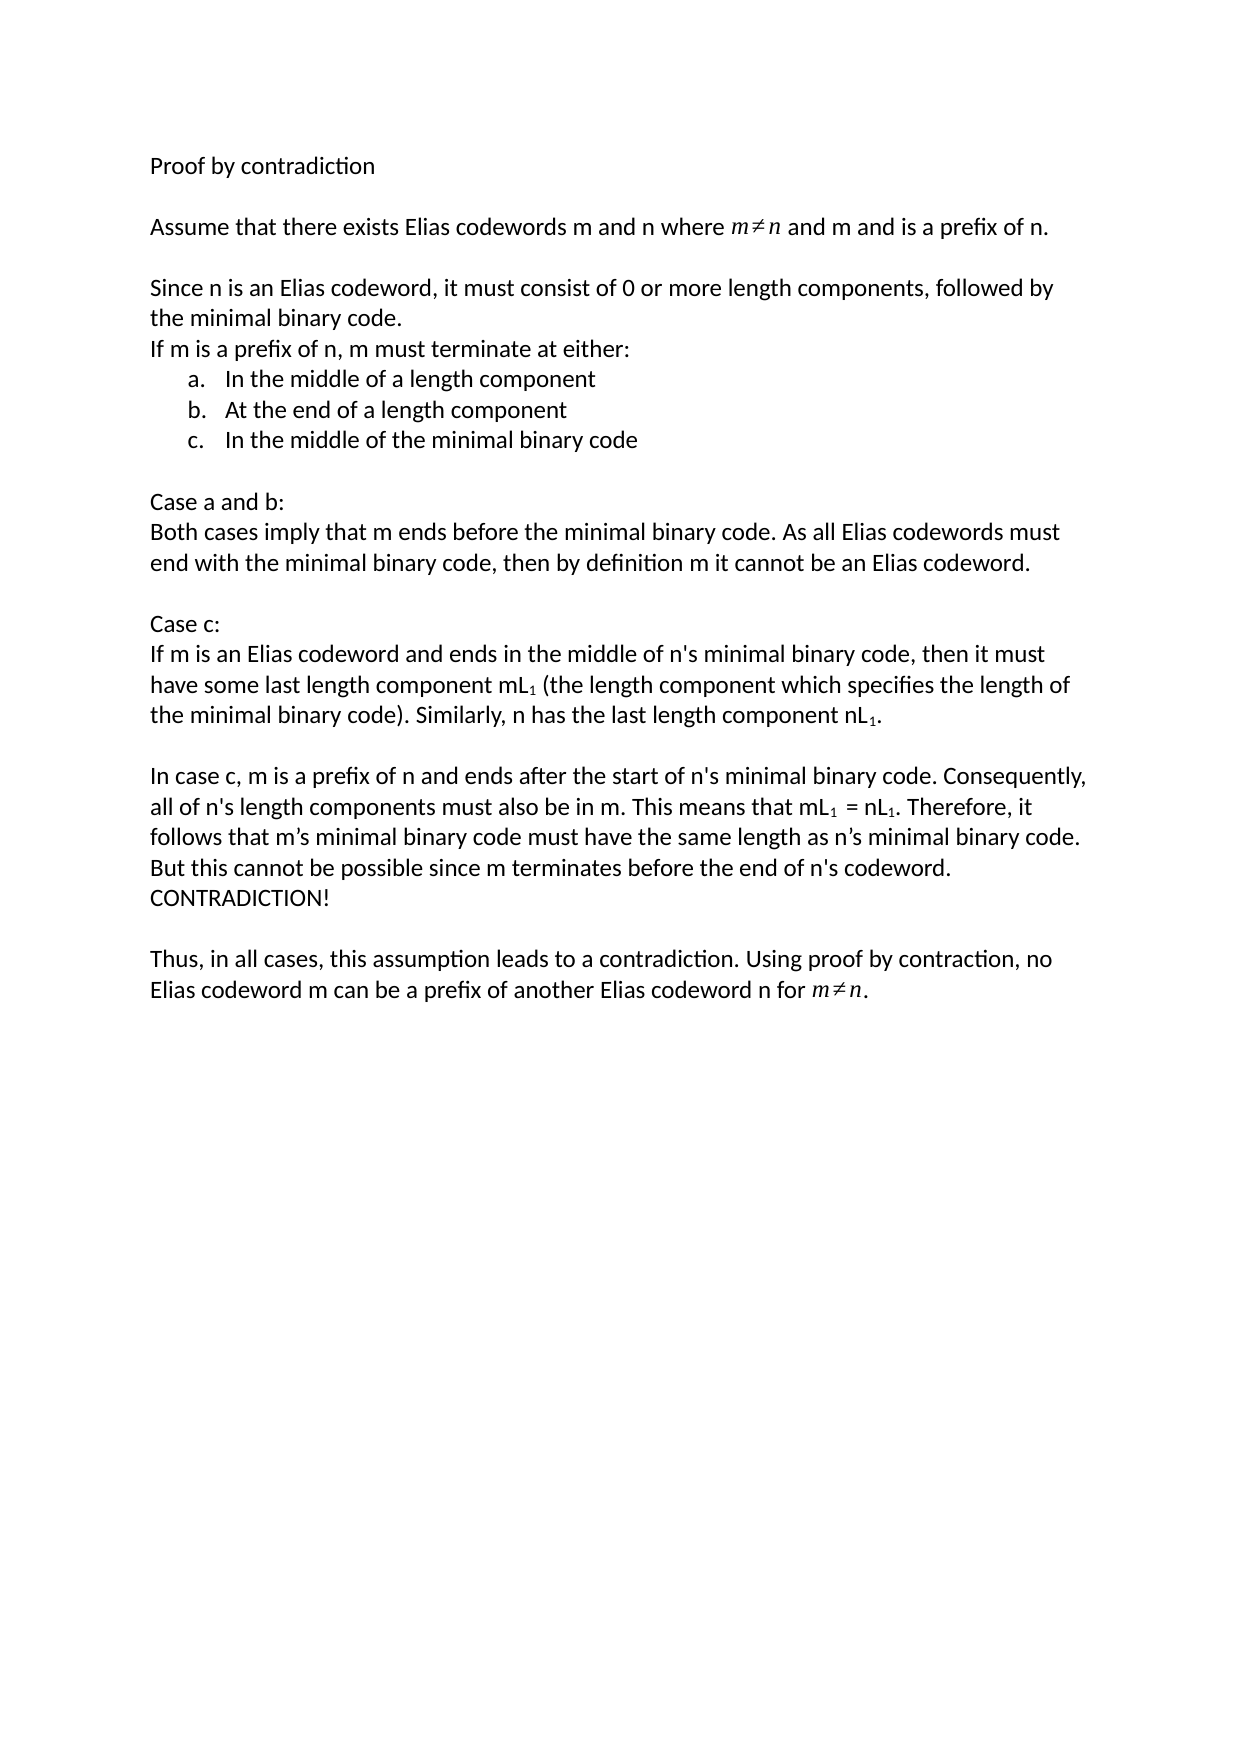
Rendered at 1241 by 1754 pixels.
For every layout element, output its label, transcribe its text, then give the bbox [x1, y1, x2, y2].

text If m is an Elias codeword and ends in the middle of n's minimal binary code, then it must have some last length component mL1 (the length component which specifies the length of the minimal binary code). Similarly, n has the last length component nL1. [150, 638, 1090, 730]
text Thus, in all cases, this assumption leads to a contradiction. Using proof by contraction, no Elias codeword m can be a prefix of another Elias codeword n for . [150, 943, 1090, 1004]
list At the end of a length component [187, 394, 1090, 425]
text If m is a prefix of n, m must terminate at either: [150, 333, 1090, 364]
text In case c, m is a prefix of n and ends after the start of n's minimal binary code. Consequently, all of n's length components must also be in m. This means that mL1 = nL1. Therefore, it follows that m’s minimal binary code must have the same length as n’s minimal binary code. But this cannot be possible since m terminates before the end of n's codeword. CONTRADICTION! [150, 760, 1090, 913]
text Proof by contradiction [150, 150, 1090, 181]
text Since n is an Elias codeword, it must consist of 0 or more length components, followed by the minimal binary code. [150, 272, 1090, 333]
list In the middle of the minimal binary code [187, 425, 1090, 455]
text Both cases imply that m ends before the minimal binary code. As all Elias codewords must end with the minimal binary code, then by definition m it cannot be an Elias codeword. [150, 516, 1090, 577]
text Assume that there exists Elias codewords m and n where and m and is a prefix of n. [150, 211, 1090, 242]
text Case a and b: [150, 486, 1090, 516]
text Case c: [150, 608, 1090, 638]
list In the middle of a length component [187, 364, 1090, 394]
